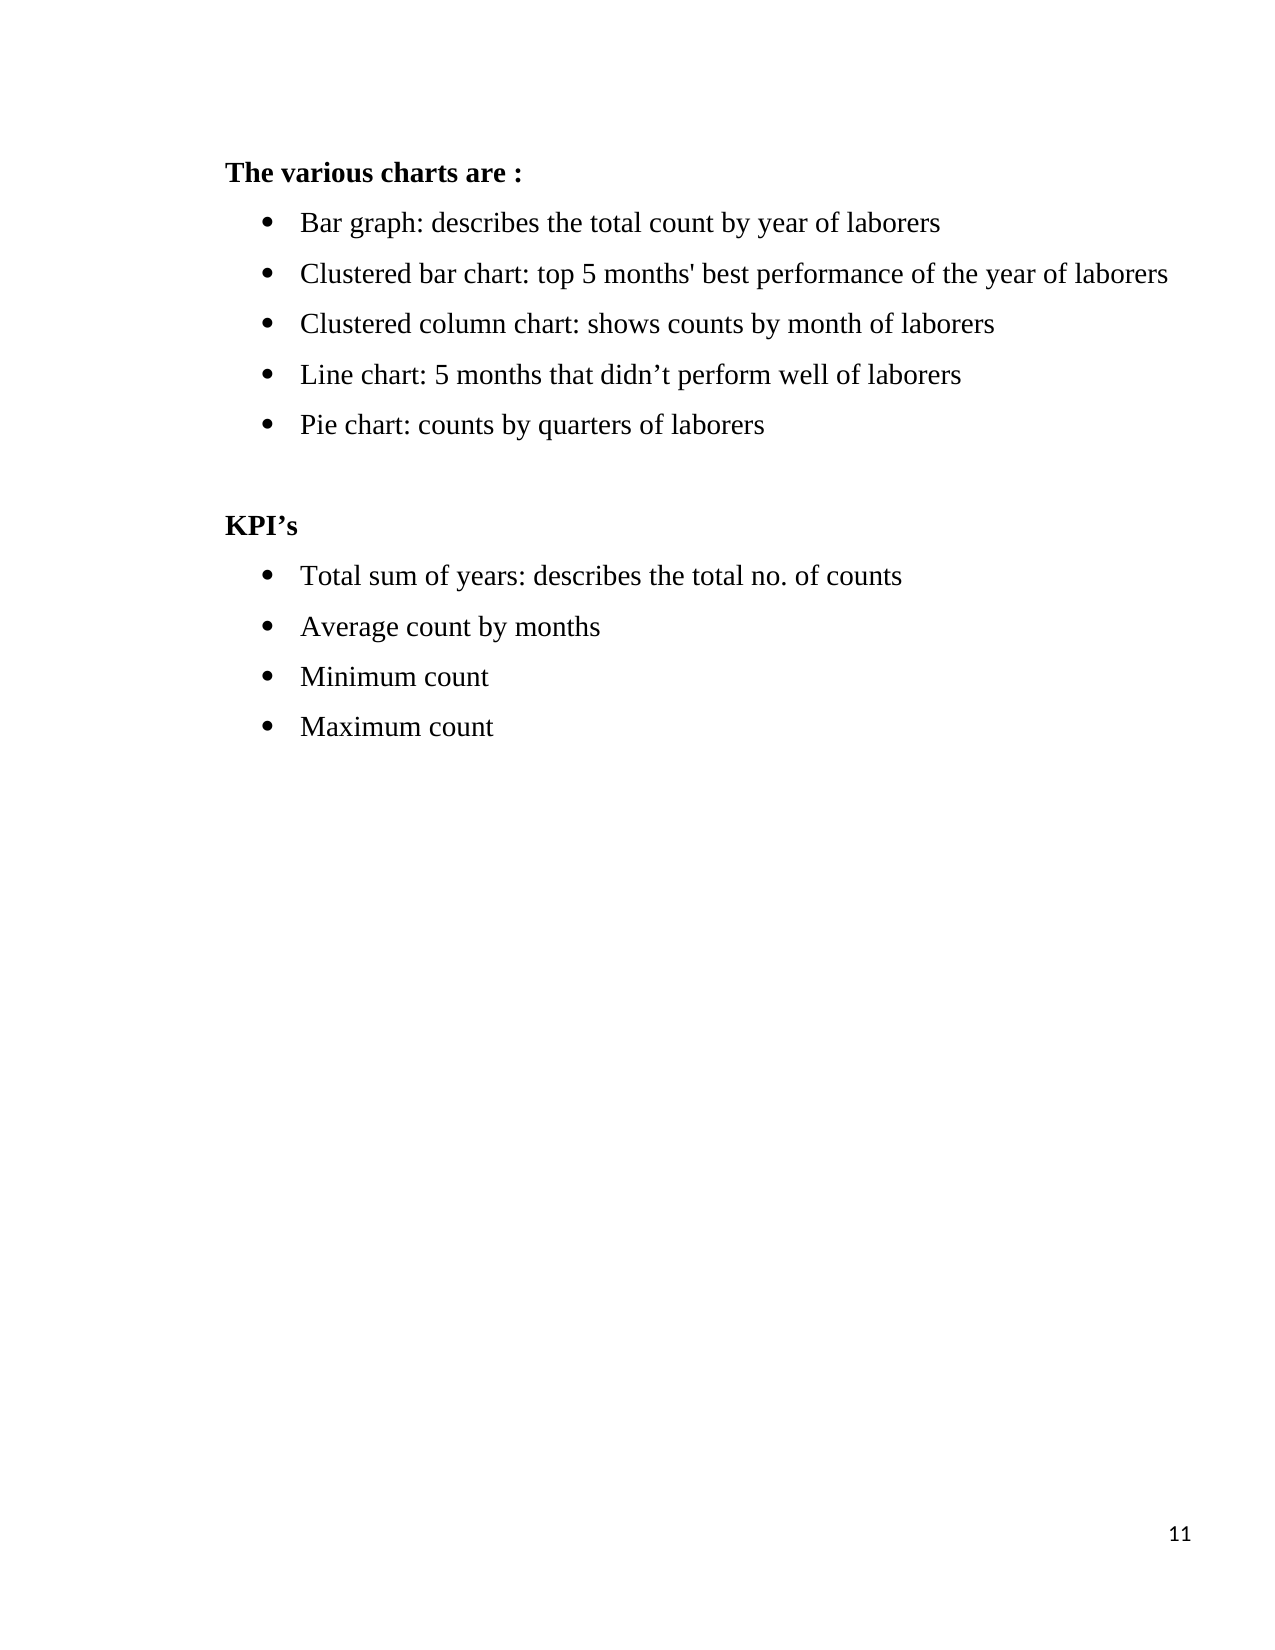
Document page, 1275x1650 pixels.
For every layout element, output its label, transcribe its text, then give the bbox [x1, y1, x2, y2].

list Pie chart: counts by quarters of laborers [262, 407, 1191, 441]
text The various charts are : [225, 155, 1191, 189]
list Minimum count [262, 659, 1191, 693]
text KPI’s [225, 508, 1191, 542]
list Maximum count [262, 709, 1191, 743]
list Line chart: 5 months that didn’t perform well of laborers [262, 357, 1191, 391]
list Total sum of years: describes the total no. of counts [262, 558, 1191, 592]
list Clustered bar chart: top 5 months' best performance of the year of laborers [262, 256, 1191, 290]
list Average count by months [262, 609, 1191, 642]
list Clustered column chart: shows counts by month of laborers [262, 306, 1191, 340]
list Bar graph: describes the total count by year of laborers [262, 206, 1191, 239]
